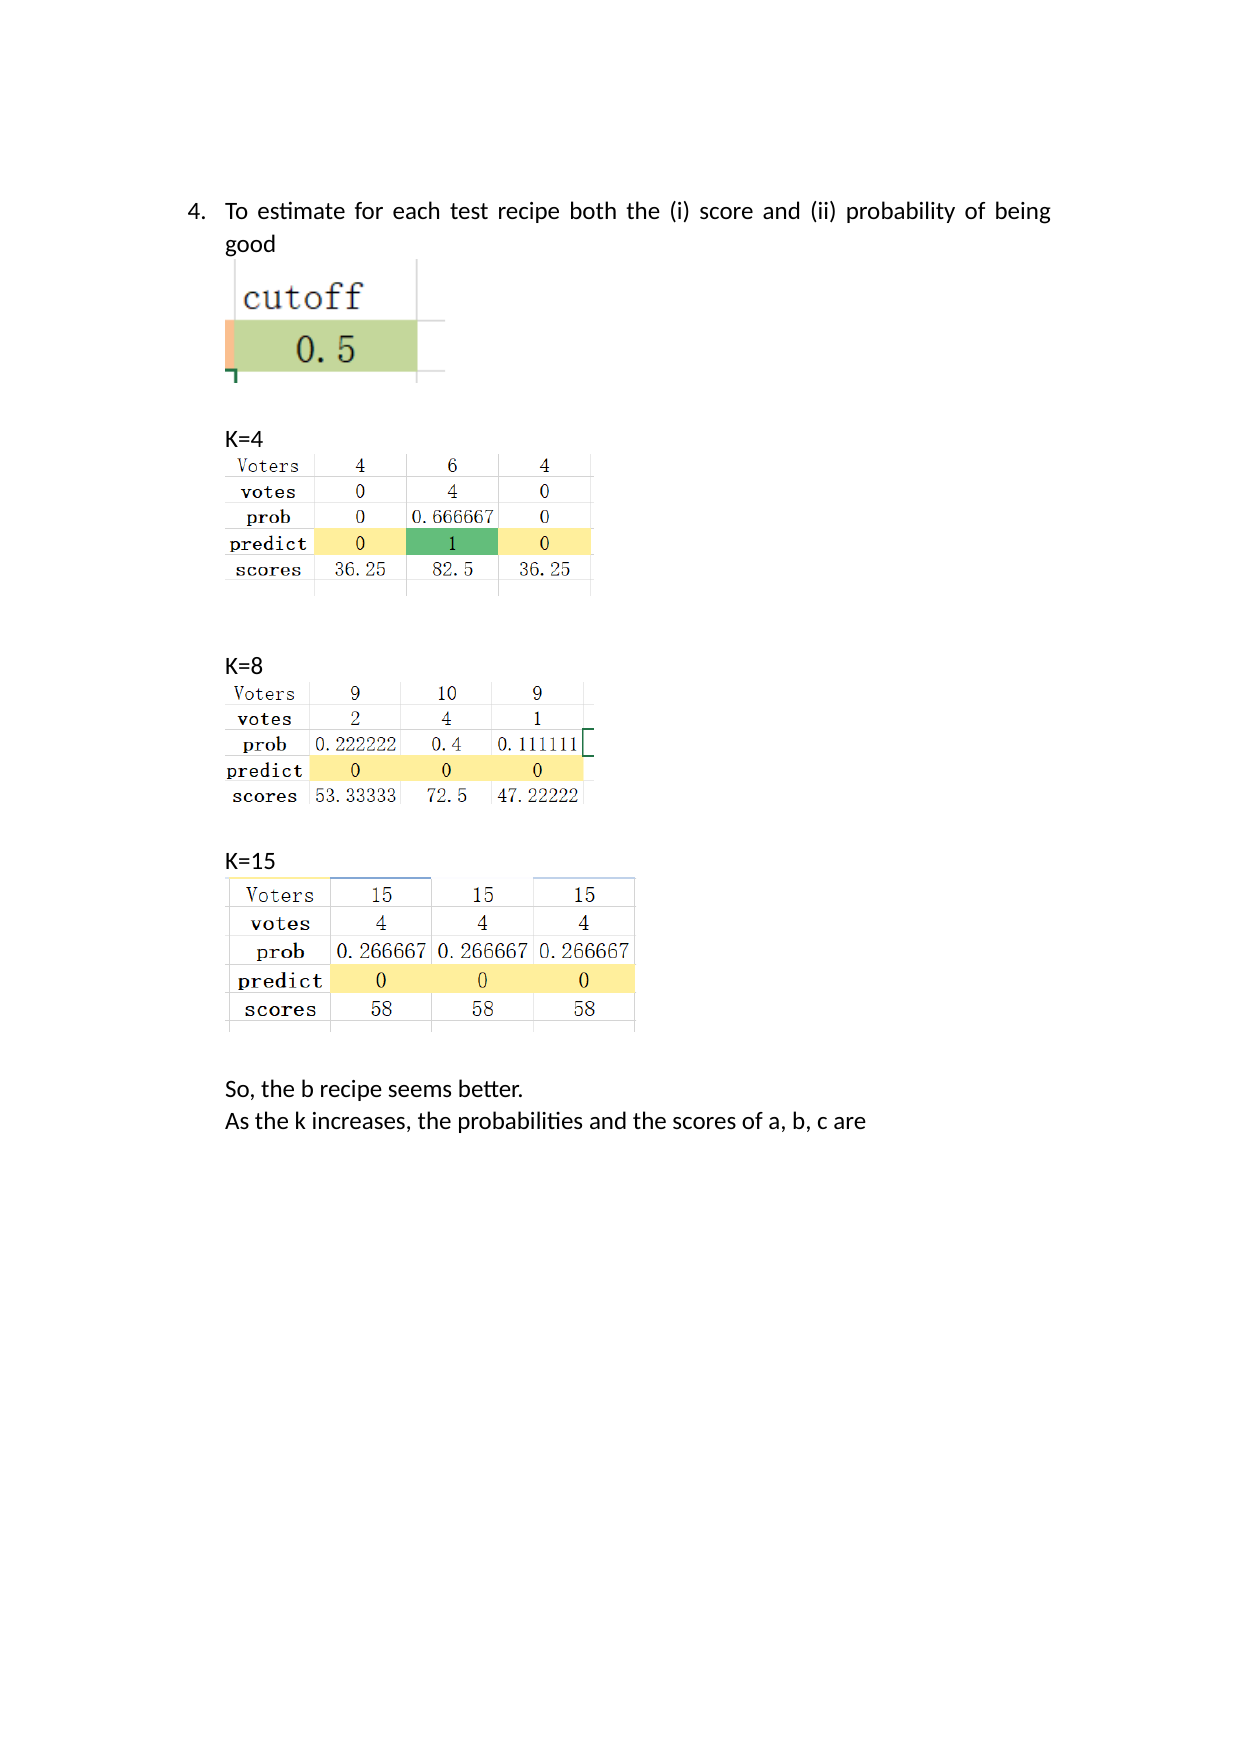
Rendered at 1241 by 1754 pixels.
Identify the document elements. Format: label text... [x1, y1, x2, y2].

picture [225, 682, 594, 804]
picture [225, 454, 594, 596]
picture [225, 877, 637, 1032]
list As the k increases, the probabilities and the scores of a, b, c are [225, 1104, 1053, 1137]
list To estimate for each test recipe both the (i) score and (ii) probability of being good [187, 194, 1053, 259]
list K=15 [225, 844, 1053, 877]
list K=8 [225, 649, 1053, 682]
list So, the b recipe seems better. [225, 1072, 1053, 1104]
list K=4 [225, 422, 1053, 454]
picture [225, 259, 446, 383]
